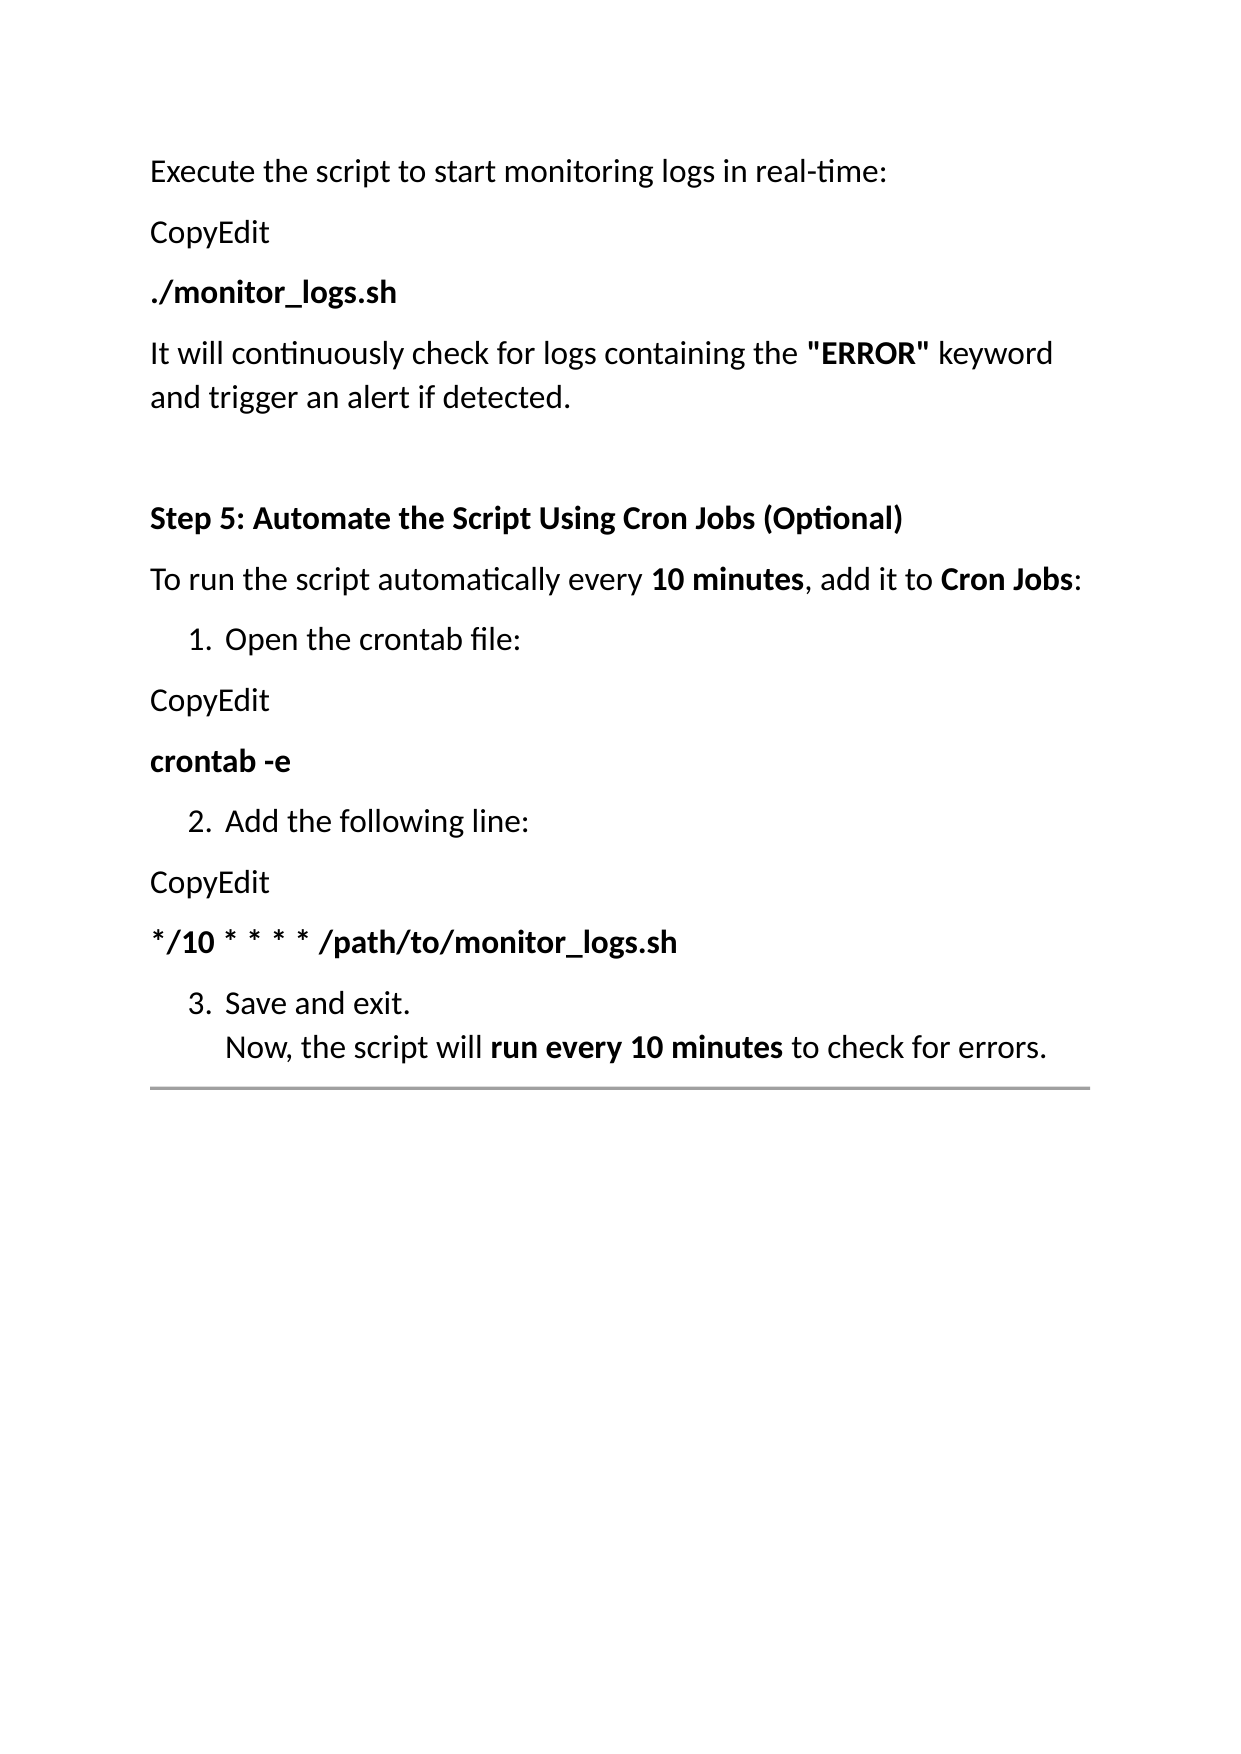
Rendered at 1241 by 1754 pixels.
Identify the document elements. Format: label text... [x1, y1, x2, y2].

text CopyEdit [150, 679, 1090, 720]
text crontab -e [150, 739, 1090, 780]
text To run the script automatically every 10 minutes, add it to Cron Jobs: [150, 558, 1090, 598]
text Step 5: Automate the Script Using Cron Jobs (Optional) [150, 497, 1090, 538]
list Open the crontab file: [187, 618, 1090, 659]
text ./monitor_logs.sh [150, 271, 1090, 312]
text */10 * * * * /path/to/monitor_logs.sh [150, 921, 1090, 962]
text CopyEdit [150, 211, 1090, 251]
list Save and exit. Now, the script will run every 10 minutes to check for errors. [187, 982, 1090, 1067]
text CopyEdit [150, 861, 1090, 902]
text It will continuously check for logs containing the "ERROR" keyword and trigger an alert if detected. [150, 332, 1090, 417]
text Execute the script to start monitoring logs in real-time: [150, 150, 1090, 191]
list Add the following line: [187, 800, 1090, 841]
